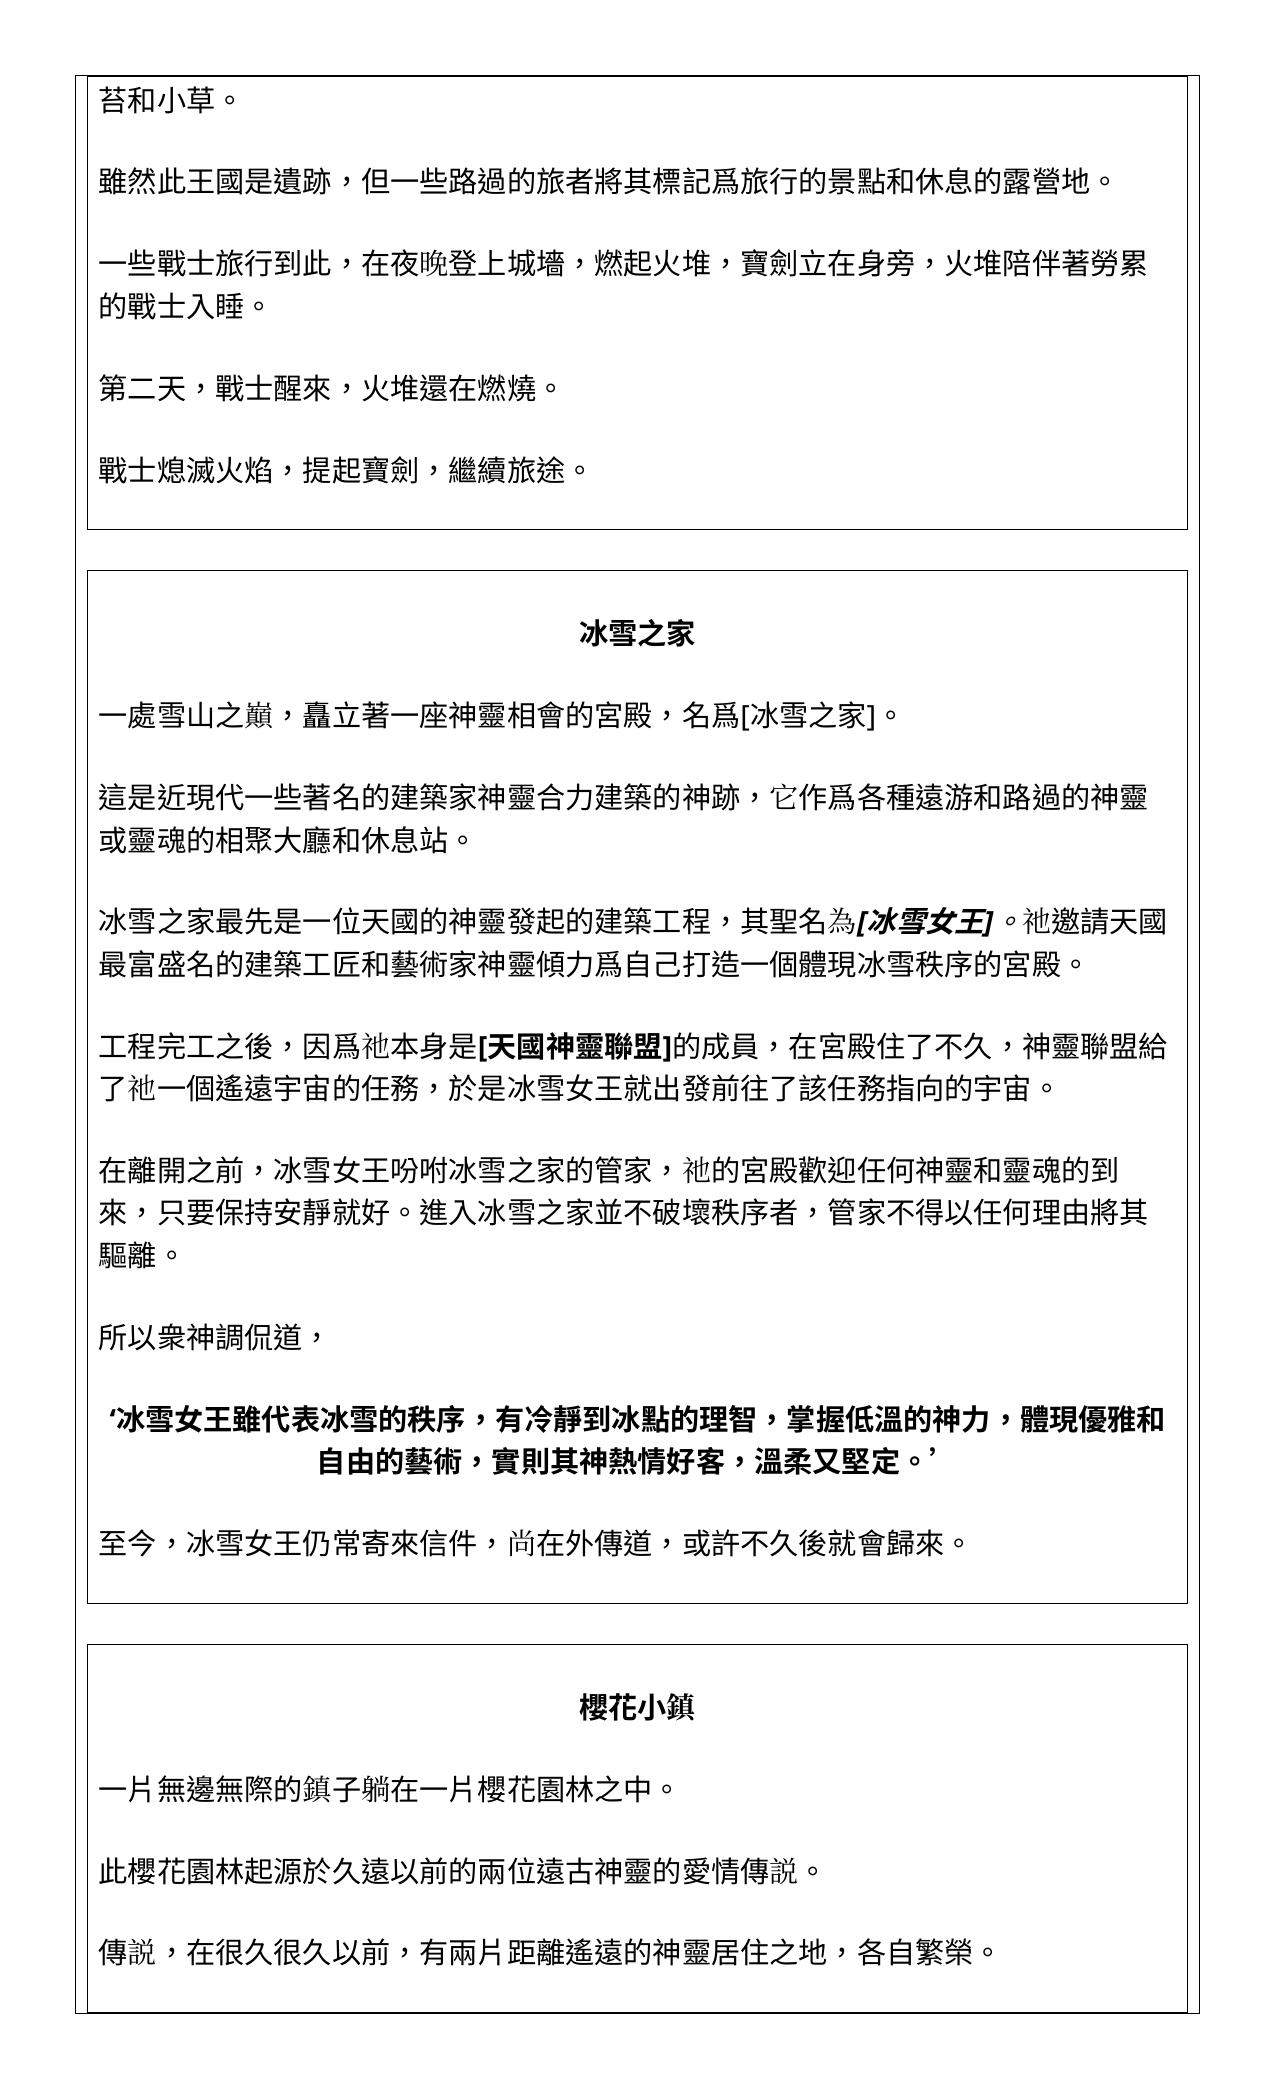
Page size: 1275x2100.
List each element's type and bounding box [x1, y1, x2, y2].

table_header [76, 76, 1199, 2013]
